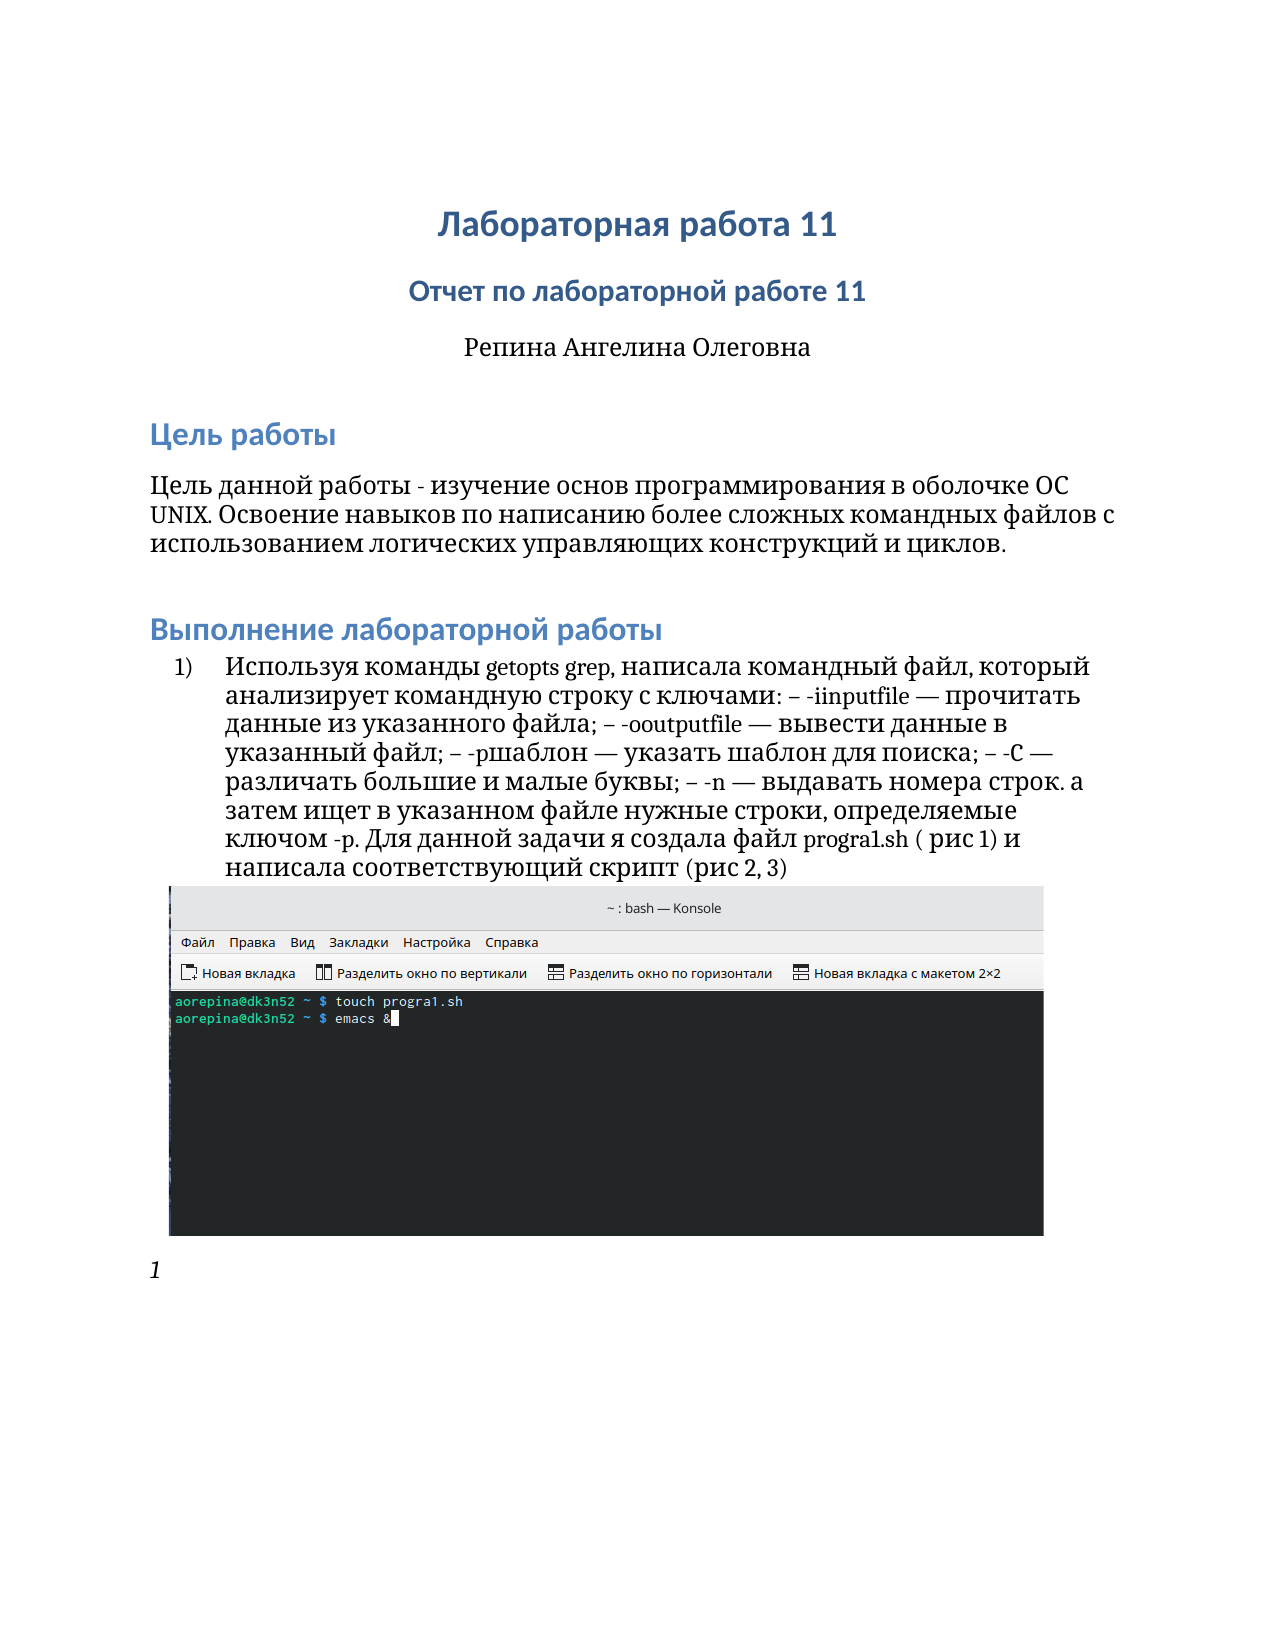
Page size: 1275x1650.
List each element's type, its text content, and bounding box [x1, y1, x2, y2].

subtitle Отчет по лабораторной работе 11 [150, 271, 1125, 309]
text Цель данной работы - изучение основ программирования в оболочке ОС UNIX. Освоение навыков по написанию более сложных командных файлов с использованием логических управляющих конструкций и циклов. [150, 472, 1125, 558]
subtitle Цель работы [150, 413, 1125, 453]
text Репина Ангелина Олеговна [150, 334, 1125, 363]
picture [168, 886, 1044, 1236]
list Используя команды getopts grep, написала командный файл, который анализирует командную строку с ключами: – -iinputfile — прочитать данные из указанного файла; – -ooutputfile — вывести данные в указанный файл; – -pшаблон — указать шаблон для поиска; – -C — различать большие и малые буквы; – -n — выдавать номера строк. а затем ищет в указанном файле нужные строки, определяемые ключом -p. Для данной задачи я создала файл progra1.sh ( рис 1) и написала соответствующий скрипт (рис 2, 3) [175, 653, 1125, 883]
subtitle Выполнение лабораторной работы [150, 608, 1125, 649]
text 1 [150, 1256, 1125, 1285]
title Лабораторная работа 11 [150, 200, 1125, 246]
